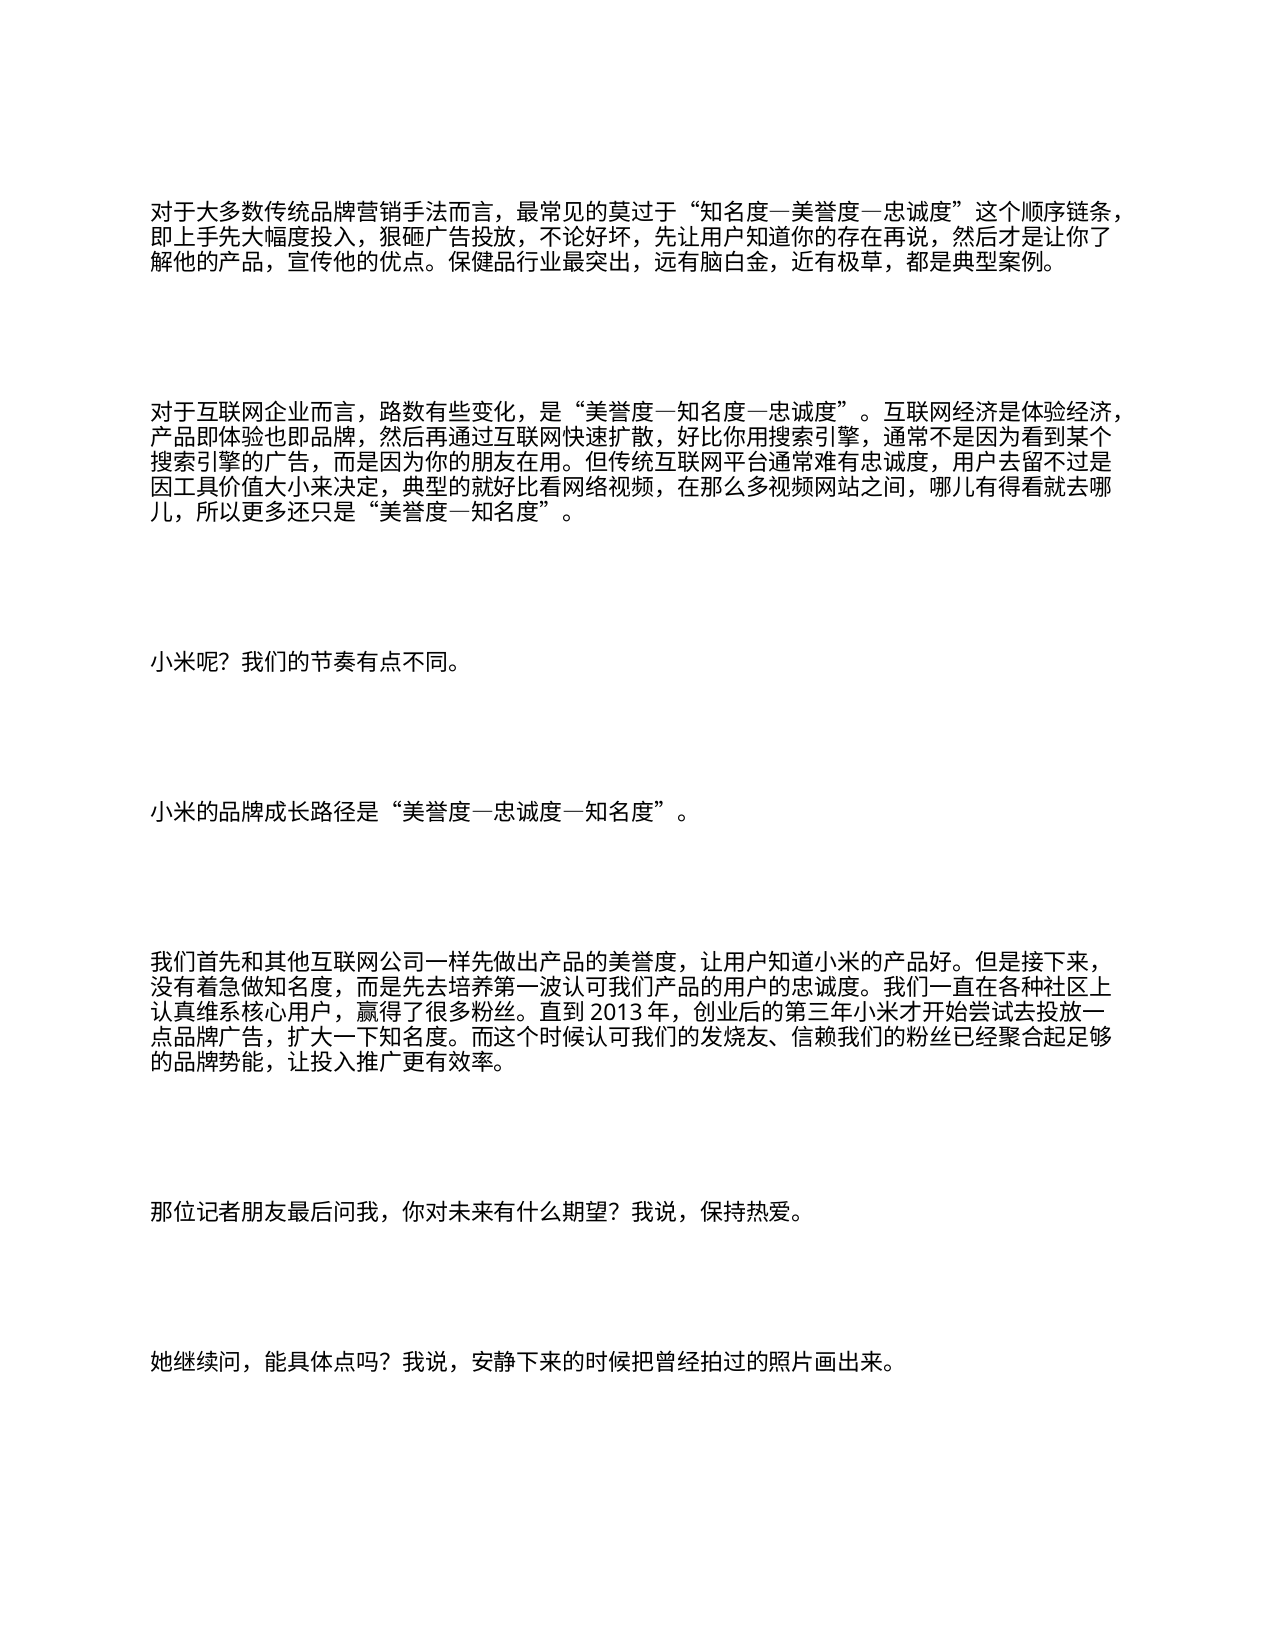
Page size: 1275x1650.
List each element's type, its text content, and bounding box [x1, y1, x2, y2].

text 小米呢？我们的节奏有点不同。 [150, 650, 1125, 675]
text 小米的品牌成长路径是“美誉度—忠诚度—知名度”。 [150, 800, 1125, 825]
text 我们首先和其他互联网公司一样先做出产品的美誉度，让用户知道小米的产品好。但是接下来，没有着急做知名度，而是先去培养第一波认可我们产品的用户的忠诚度。我们一直在各种社区上认真维系核心用户，赢得了很多粉丝。直到2013年，创业后的第三年小米才开始尝试去投放一点品牌广告，扩大一下知名度。而这个时候认可我们的发烧友、信赖我们的粉丝已经聚合起足够的品牌势能，让投入推广更有效率。 [150, 950, 1125, 1075]
text 她继续问，能具体点吗？我说，安静下来的时候把曾经拍过的照片画出来。 [150, 1350, 1125, 1375]
text 对于互联网企业而言，路数有些变化，是“美誉度—知名度—忠诚度”。互联网经济是体验经济，产品即体验也即品牌，然后再通过互联网快速扩散，好比你用搜索引擎，通常不是因为看到某个搜索引擎的广告，而是因为你的朋友在用。但传统互联网平台通常难有忠诚度，用户去留不过是因工具价值大小来决定，典型的就好比看网络视频，在那么多视频网站之间，哪儿有得看就去哪儿，所以更多还只是“美誉度—知名度”。 [150, 400, 1125, 525]
text 对于大多数传统品牌营销手法而言，最常见的莫过于“知名度—美誉度—忠诚度”这个顺序链条，即上手先大幅度投入，狠砸广告投放，不论好坏，先让用户知道你的存在再说，然后才是让你了解他的产品，宣传他的优点。保健品行业最突出，远有脑白金，近有极草，都是典型案例。 [150, 200, 1125, 275]
text 那位记者朋友最后问我，你对未来有什么期望？我说，保持热爱。 [150, 1200, 1125, 1225]
